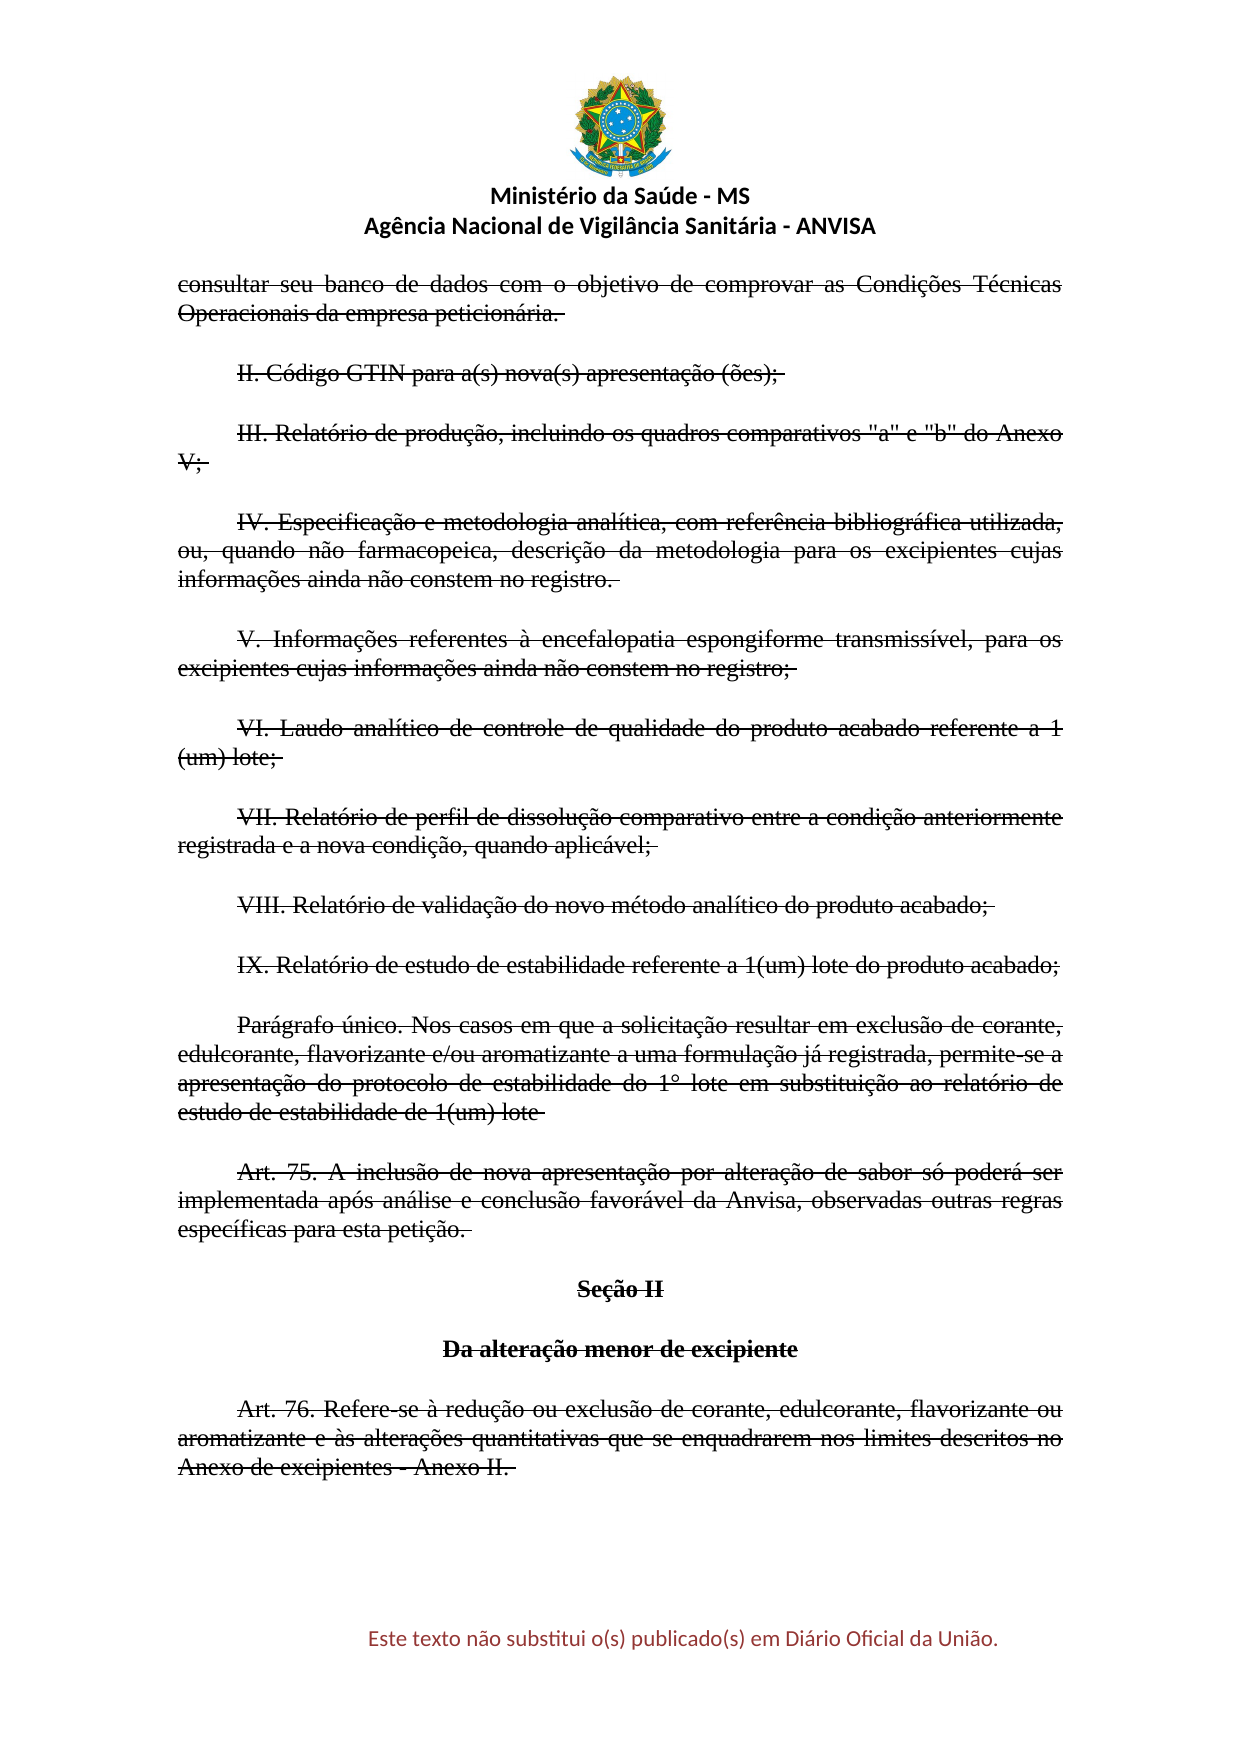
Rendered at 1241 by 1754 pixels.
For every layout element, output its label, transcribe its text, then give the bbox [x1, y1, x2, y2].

text VIII. Relatório de validação do novo método analítico do produto acabado; [177, 890, 1063, 919]
text Parágrafo único. Nos casos em que a solicitação resultar em exclusão de corante, edulcorante, flavorizante e/ou aromatizante a uma formulação já registrada, permite-se a apresentação do protocolo de estabilidade do 1° lote em substituição ao relatório de estudo de estabilidade de 1(um) lote [177, 1084, 1063, 1125]
text Art. 75. A inclusão de nova apresentação por alteração de sabor só poderá ser implementada após análise e conclusão favorável da Anvisa, observadas outras regras específicas para esta petição. [177, 1157, 1063, 1201]
text Seção II [177, 1274, 1063, 1303]
text IX. Relatório de estudo de estabilidade referente a 1(um) lote do produto acabado; [177, 950, 1063, 979]
text VII. Relatório de perfil de dissolução comparativo entre a condição anteriormente registrada e a nova condição, quando aplicável; [177, 802, 1063, 859]
text IV. Especificação e metodologia analítica, com referência bibliográfica utilizada, ou, quando não farmacopeica, descrição da metodologia para os excipientes cujas informações ainda não constem no registro. [177, 507, 1063, 551]
text II. Código GTIN para a(s) nova(s) apresentação (ões); [177, 358, 1063, 387]
text Da alteração menor de excipiente [177, 1334, 1063, 1363]
text III. Relatório de produção, incluindo os quadros comparativos "a" e "b" do Anexo V; [177, 418, 1063, 475]
text Art. 75. A inclusão de nova apresentação por alteração de sabor só poderá ser implementada após análise e conclusão favorável da Anvisa, observadas outras regras específicas para esta petição. [177, 1202, 1063, 1243]
text Art. 76. Refere-se à redução ou exclusão de corante, edulcorante, flavorizante ou aromatizante e às alterações quantitativas que se enquadrarem nos limites descritos no Anexo de excipientes - Anexo II. [177, 1394, 1063, 1438]
picture [566, 73, 674, 180]
text IV. Especificação e metodologia analítica, com referência bibliográfica utilizada, ou, quando não farmacopeica, descrição da metodologia para os excipientes cujas informações ainda não constem no registro. [177, 552, 1063, 593]
text VI. Laudo analítico de controle de qualidade do produto acabado referente a 1 (um) lote; [177, 713, 1063, 770]
text V. Informações referentes à encefalopatia espongiforme transmissível, para os excipientes cujas informações ainda não constem no registro; [177, 624, 1063, 682]
text Parágrafo único. Nos casos em que a solicitação resultar em exclusão de corante, edulcorante, flavorizante e/ou aromatizante a uma formulação já registrada, permite-se a apresentação do protocolo de estabilidade do 1° lote em substituição ao relatório de estudo de estabilidade de 1(um) lote [177, 1010, 1063, 1055]
text Art. 76. Refere-se à redução ou exclusão de corante, edulcorante, flavorizante ou aromatizante e às alterações quantitativas que se enquadrarem nos limites descritos no Anexo de excipientes - Anexo II. [177, 1439, 1063, 1480]
text Parágrafo único. Nos casos em que a solicitação resultar em exclusão de corante, edulcorante, flavorizante e/ou aromatizante a uma formulação já registrada, permite-se a apresentação do protocolo de estabilidade do 1° lote em substituição ao relatório de estudo de estabilidade de 1(um) lote [177, 1056, 1063, 1083]
